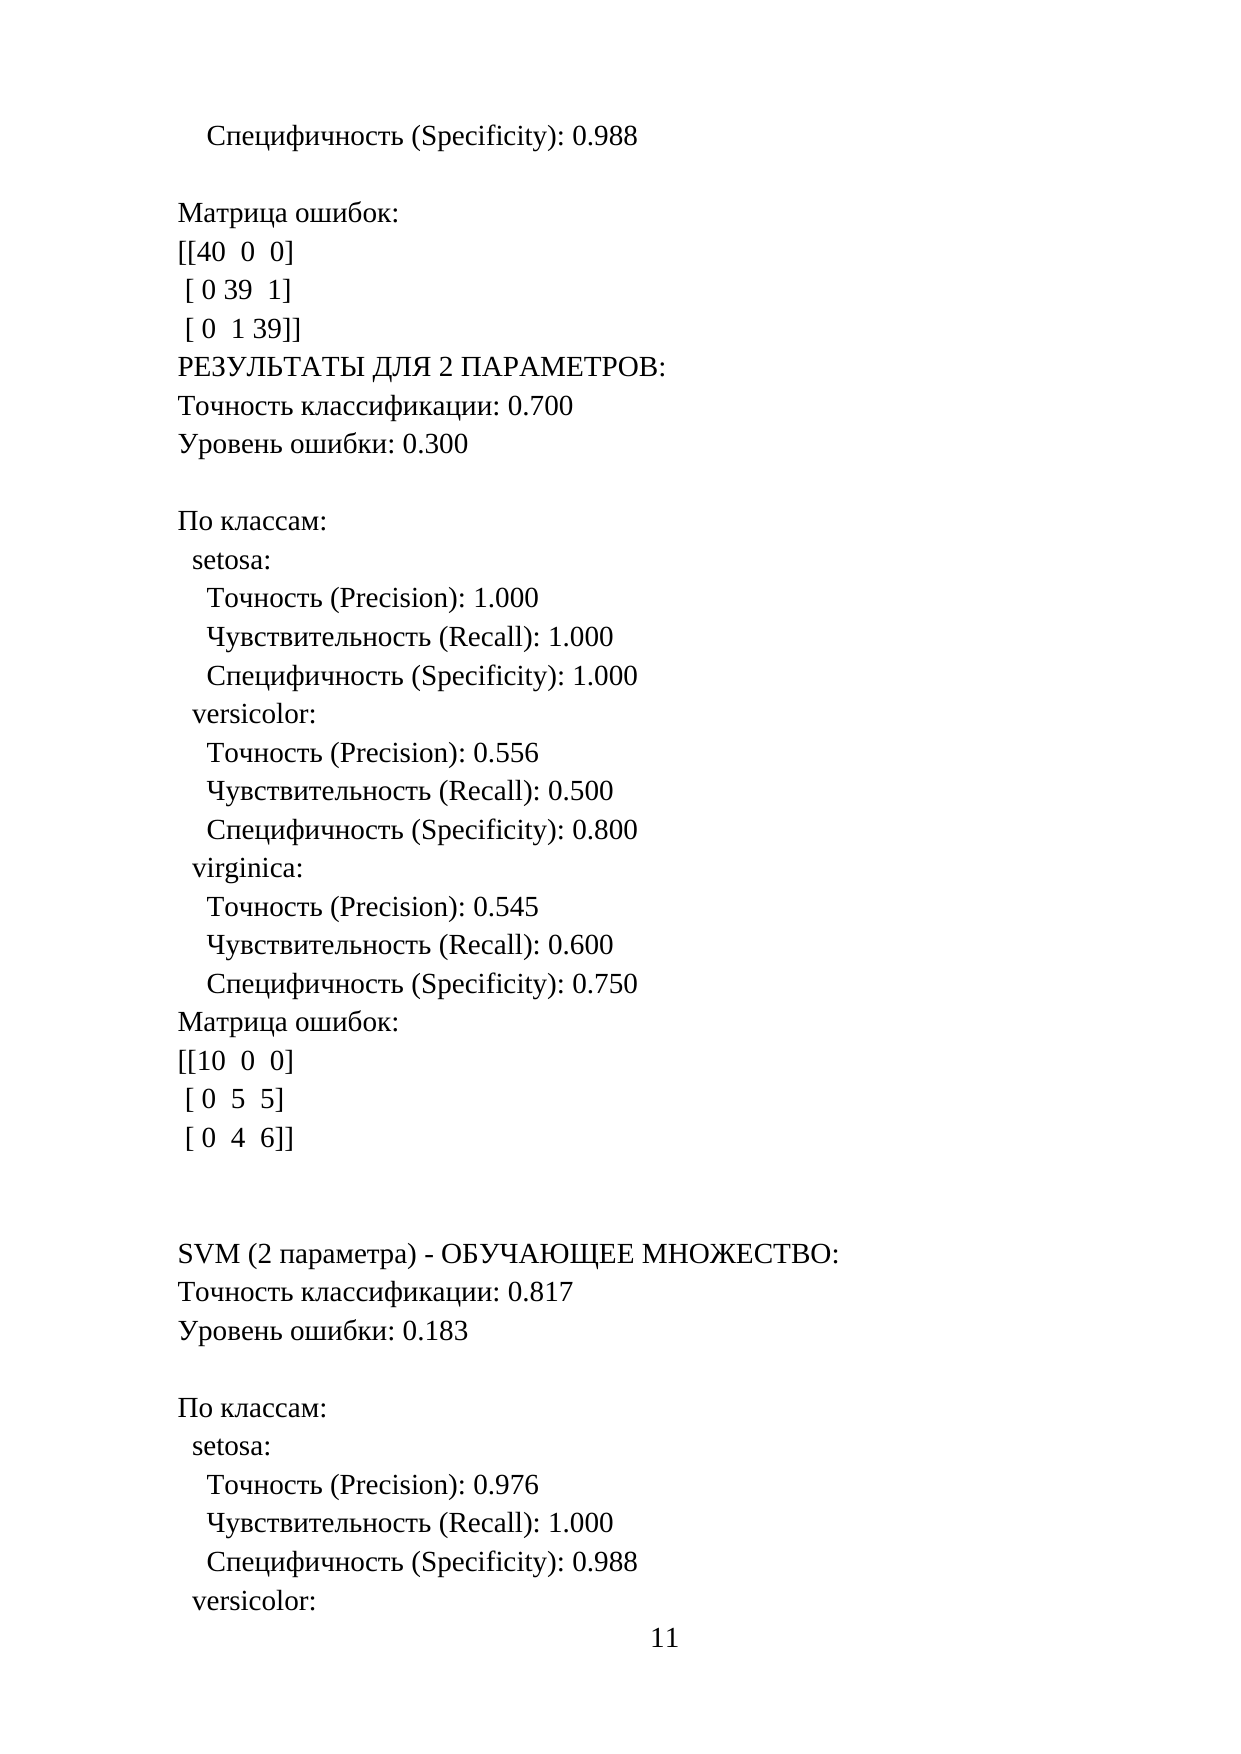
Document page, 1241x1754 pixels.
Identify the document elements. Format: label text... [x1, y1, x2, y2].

text Специфичность (Specificity): 0.988 [177, 118, 1152, 152]
text [ 0 5 5] [177, 1082, 1152, 1115]
text [ 0 1 39]] [177, 311, 1152, 344]
text Уровень ошибки: 0.183 [177, 1313, 1152, 1346]
text Уровень ошибки: 0.300 [177, 426, 1152, 460]
text Матрица ошибок: [177, 195, 1152, 229]
text virginica: [177, 850, 1152, 884]
text [[10 0 0] [177, 1043, 1152, 1077]
text Точность классификации: 0.817 [177, 1274, 1152, 1308]
text Специфичность (Specificity): 0.800 [177, 812, 1152, 845]
text Чувствительность (Recall): 0.600 [177, 927, 1152, 961]
text Точность (Precision): 1.000 [177, 581, 1152, 614]
text РЕЗУЛЬТАТЫ ДЛЯ 2 ПАРАМЕТРОВ: [177, 349, 1152, 383]
text Точность (Precision): 0.545 [177, 889, 1152, 922]
text [[40 0 0] [177, 234, 1152, 267]
text Матрица ошибок: [177, 1004, 1152, 1038]
text versicolor: [177, 696, 1152, 730]
text setosa: [177, 1428, 1152, 1462]
text Чувствительность (Recall): 1.000 [177, 1506, 1152, 1539]
text Точность (Precision): 0.556 [177, 735, 1152, 768]
text SVM (2 параметра) - ОБУЧАЮЩЕЕ МНОЖЕСТВО: [177, 1236, 1152, 1269]
text По классам: [177, 1390, 1152, 1423]
text Чувствительность (Recall): 1.000 [177, 619, 1152, 653]
text Специфичность (Specificity): 0.750 [177, 966, 1152, 999]
text Специфичность (Specificity): 0.988 [177, 1544, 1152, 1578]
text По классам: [177, 503, 1152, 537]
text setosa: [177, 542, 1152, 576]
text Чувствительность (Recall): 0.500 [177, 773, 1152, 807]
text [ 0 39 1] [177, 272, 1152, 306]
text Специфичность (Specificity): 1.000 [177, 658, 1152, 691]
text Точность классификации: 0.700 [177, 388, 1152, 421]
text versicolor: [177, 1583, 1152, 1616]
text Точность (Precision): 0.976 [177, 1467, 1152, 1501]
text [ 0 4 6]] [177, 1120, 1152, 1154]
